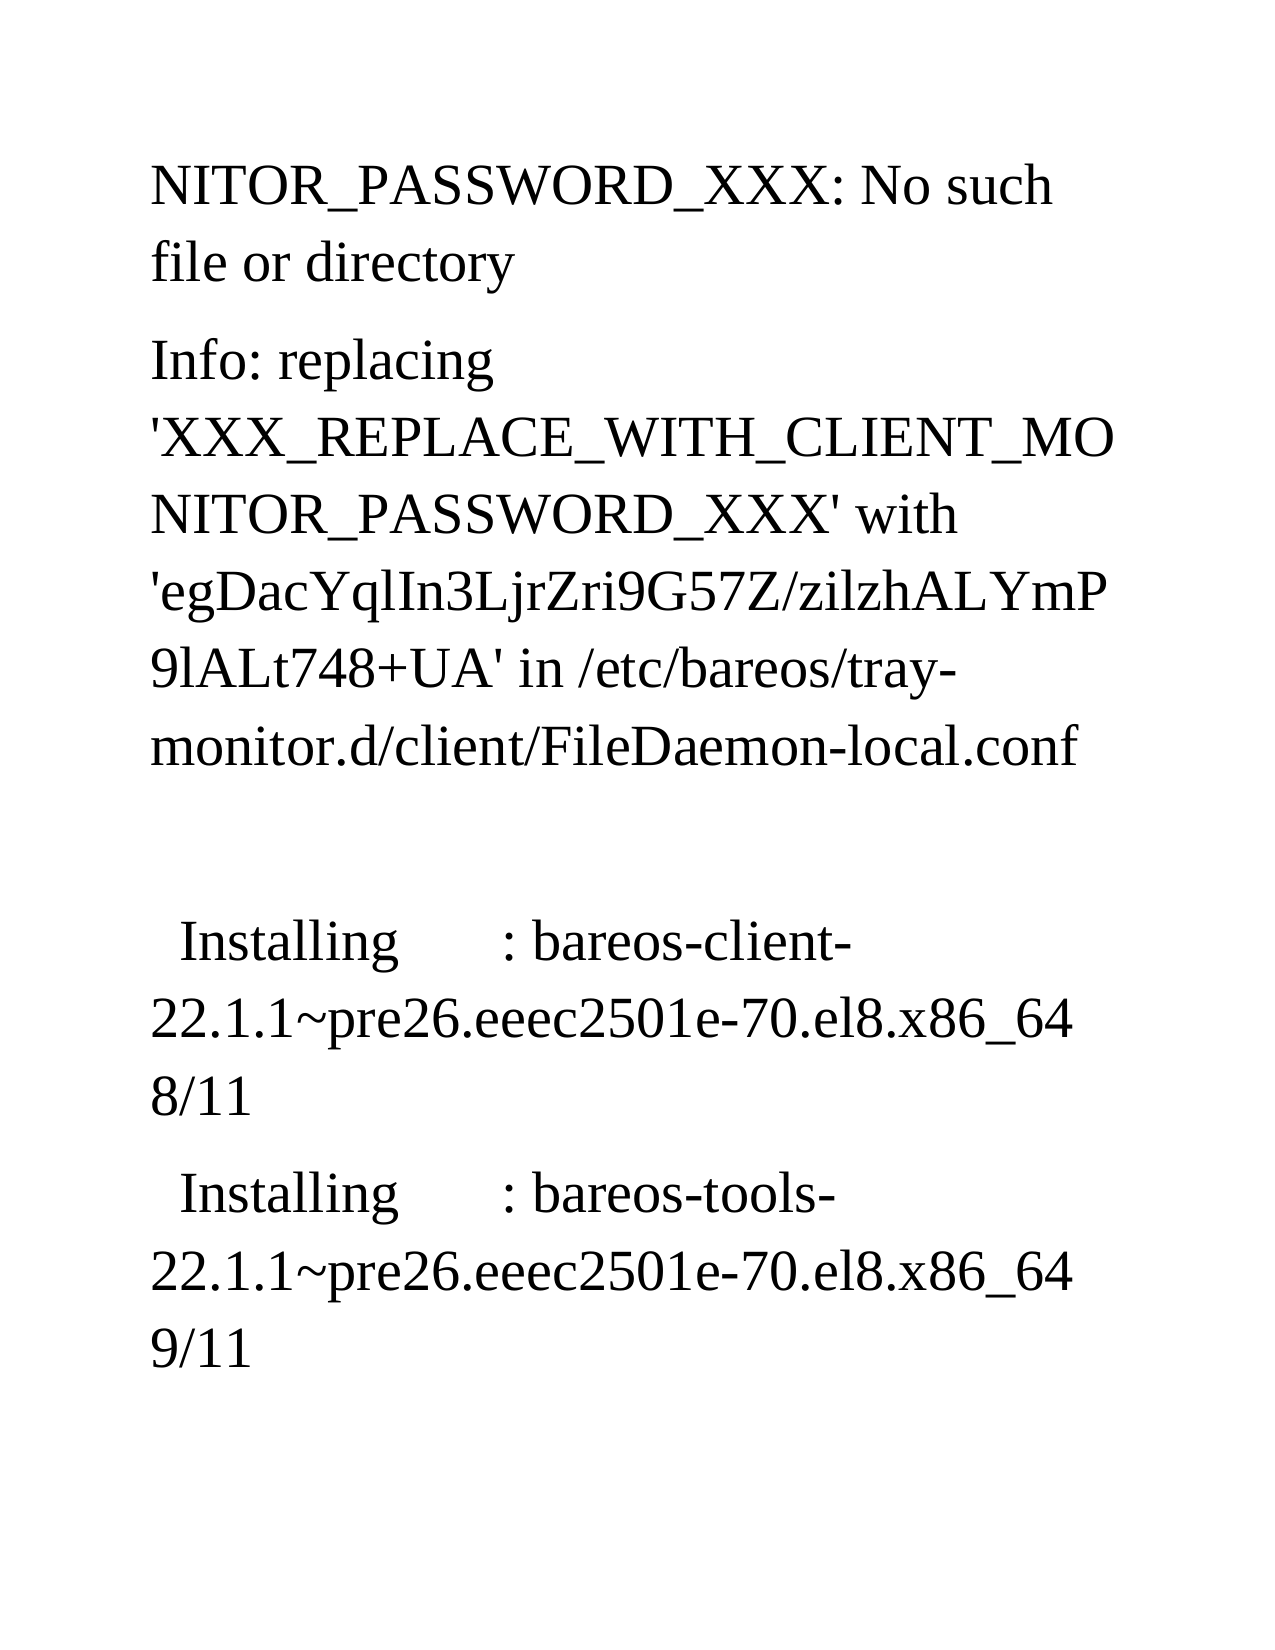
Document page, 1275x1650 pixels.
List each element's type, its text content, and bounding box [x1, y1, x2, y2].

text Info: replacing 'XXX_REPLACE_WITH_CLIENT_MONITOR_PASSWORD_XXX' with 'egDacYqlIn3LjrZri9G57Z/zilzhALYmP9lALt748+UA' in /etc/bareos/tray-monitor.d/client/FileDaemon-local.conf [150, 325, 1125, 777]
text Installing : bareos-client-22.1.1~pre26.eeec2501e-70.el8.x86_64 8/11 [150, 906, 1125, 1127]
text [150, 150, 1125, 294]
text Installing : bareos-tools-22.1.1~pre26.eeec2501e-70.el8.x86_64 9/11 [150, 1158, 1125, 1379]
